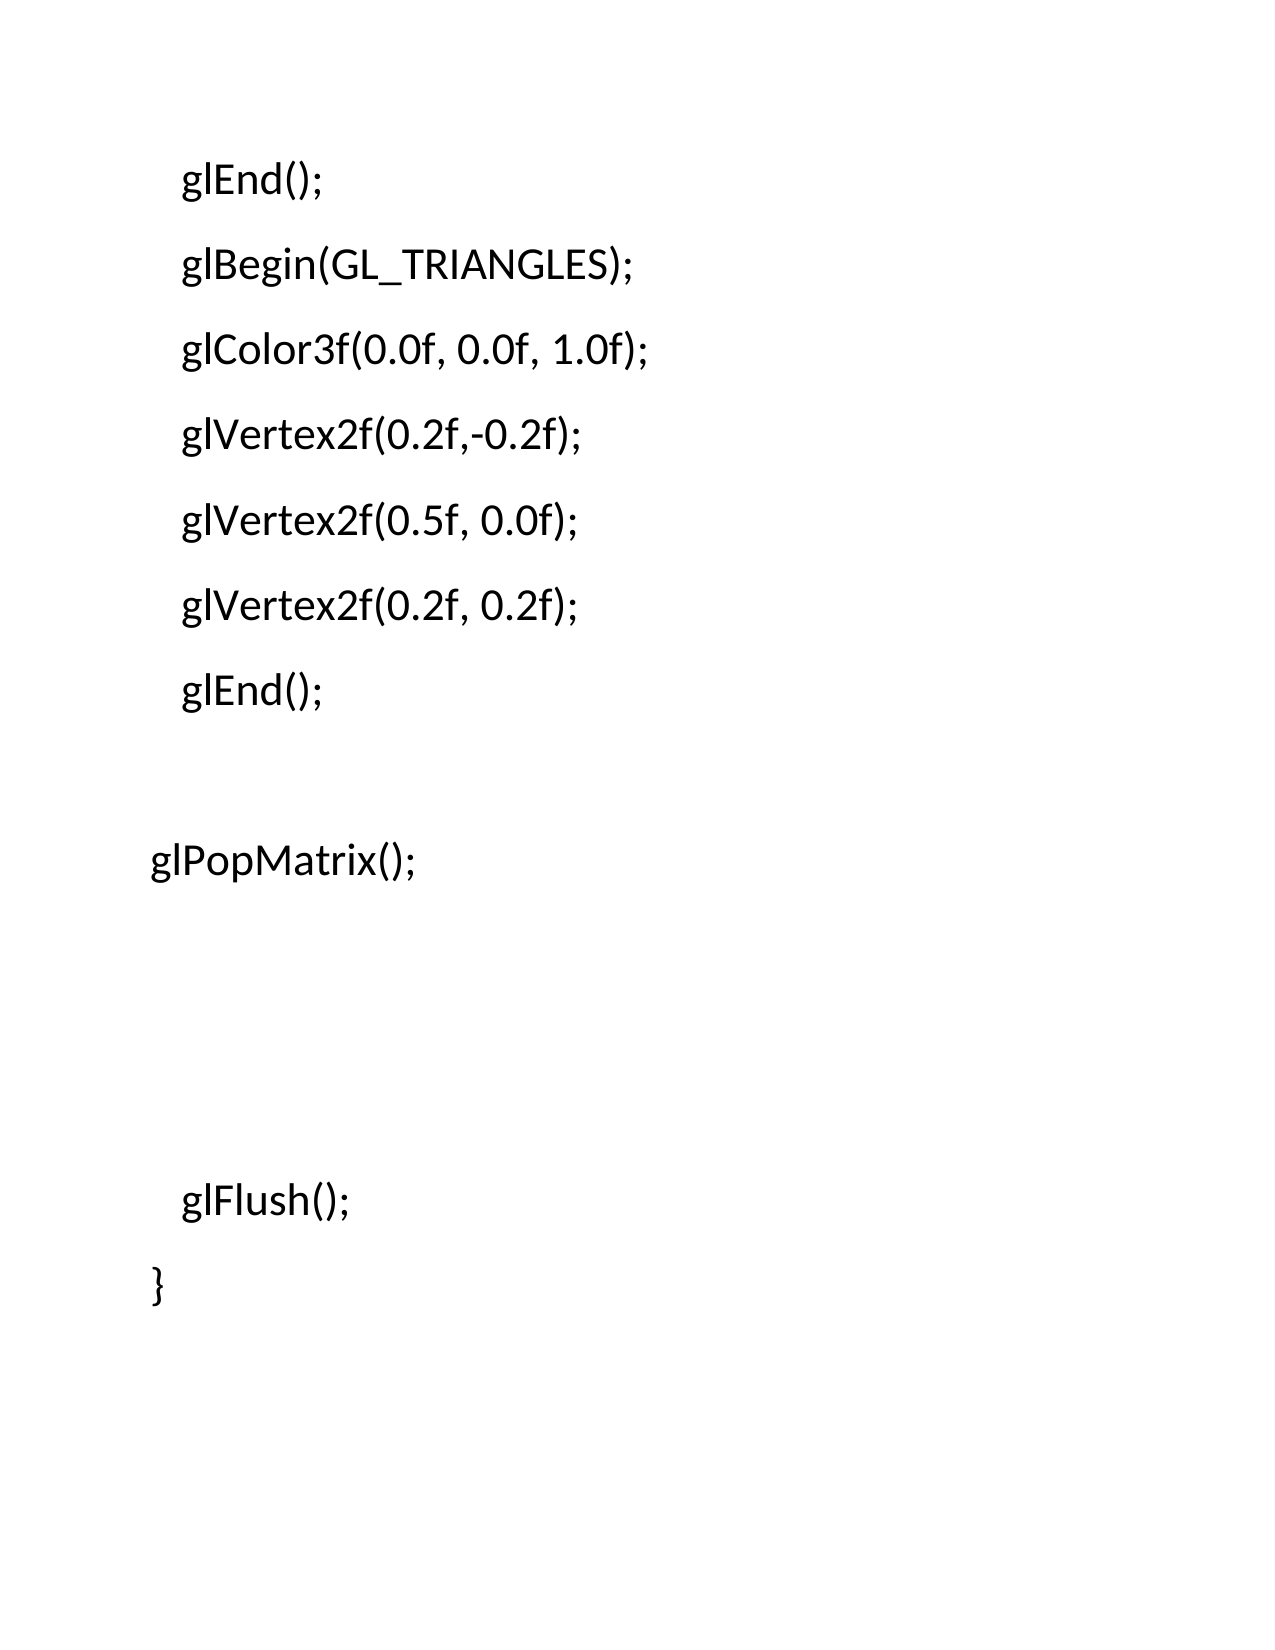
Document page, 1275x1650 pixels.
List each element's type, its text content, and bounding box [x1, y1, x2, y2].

text glEnd(); [150, 150, 1125, 206]
text glColor3f(0.0f, 0.0f, 1.0f); [150, 320, 1125, 376]
text glVertex2f(0.2f,-0.2f); [150, 405, 1125, 461]
text glFlush(); [150, 1171, 1125, 1227]
text glPopMatrix(); [150, 831, 1125, 887]
text glEnd(); [150, 661, 1125, 717]
text glBegin(GL_TRIANGLES); [150, 235, 1125, 291]
text } [150, 1256, 1125, 1312]
text glVertex2f(0.5f, 0.0f); [150, 490, 1125, 546]
text glVertex2f(0.2f, 0.2f); [150, 576, 1125, 631]
